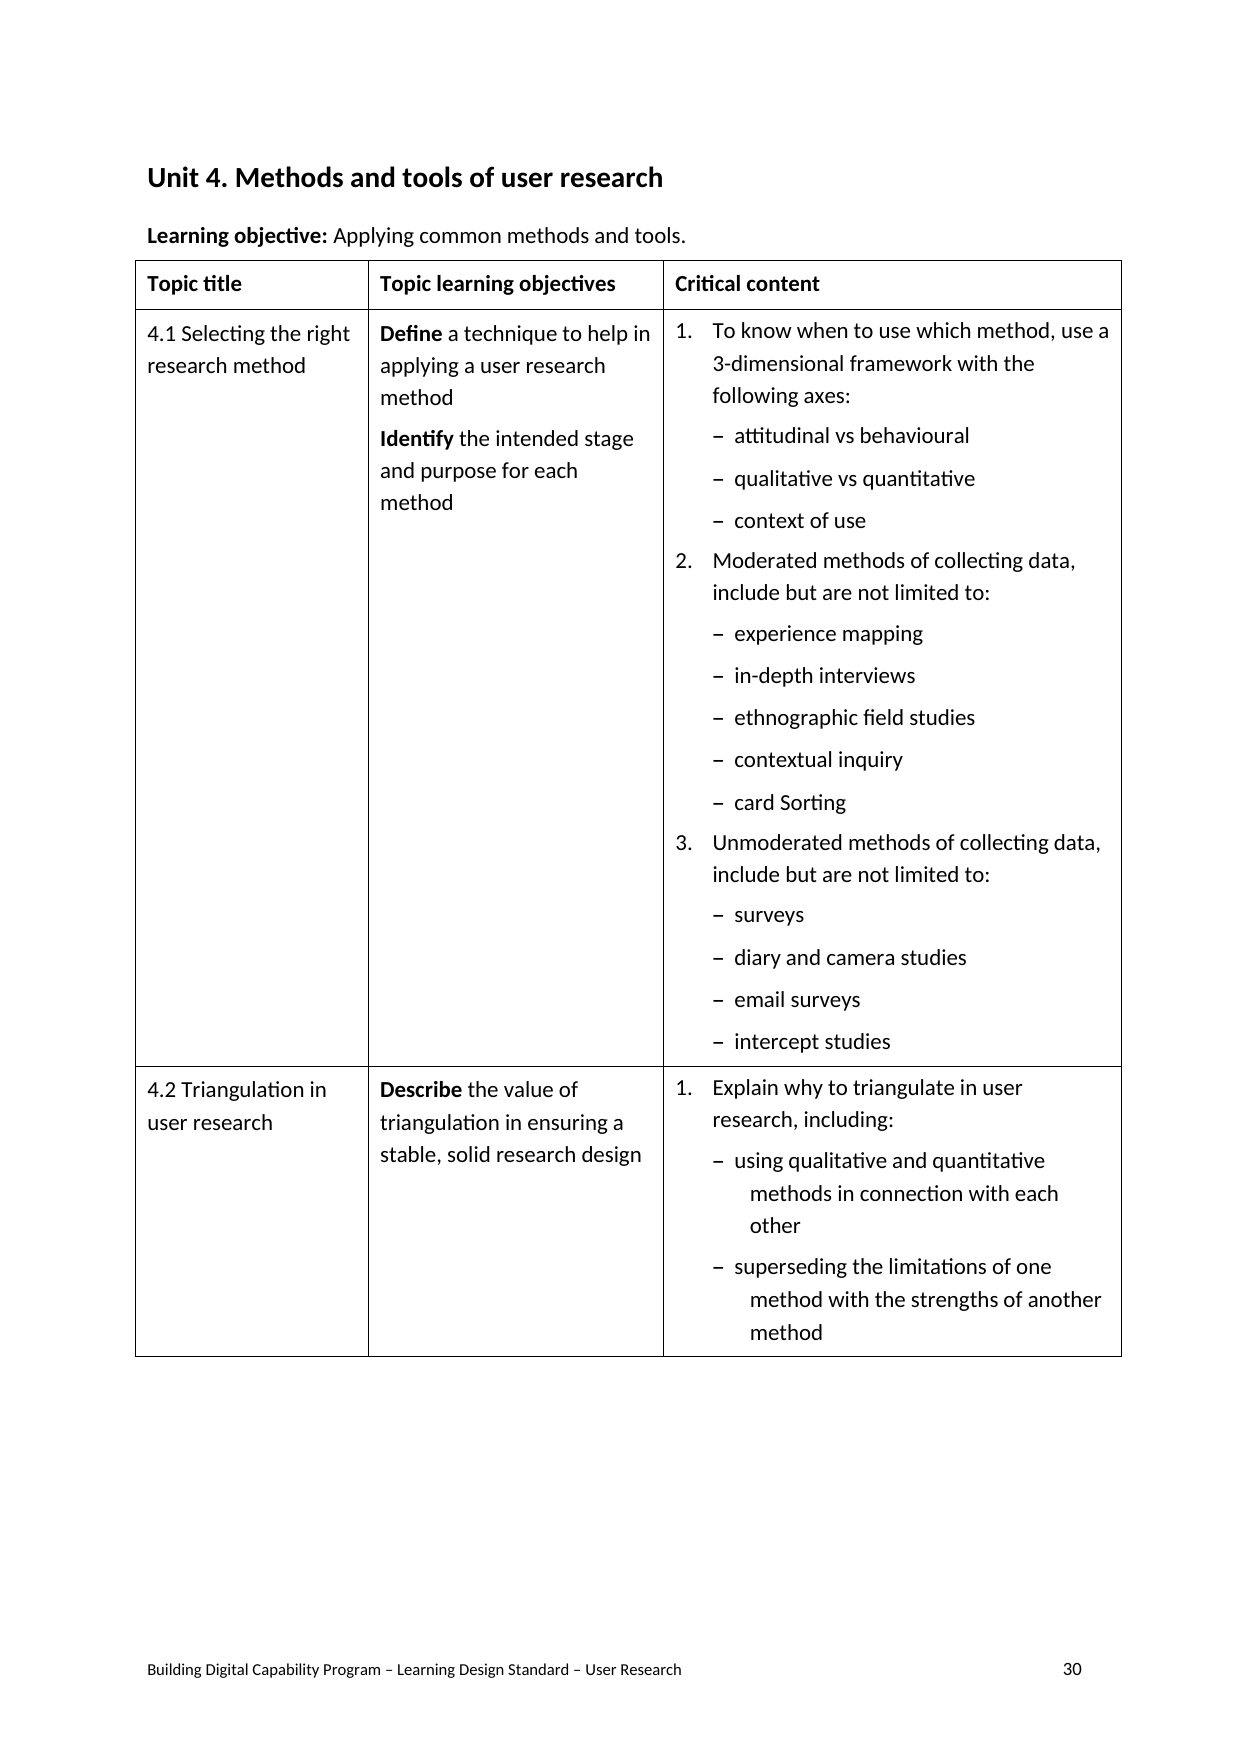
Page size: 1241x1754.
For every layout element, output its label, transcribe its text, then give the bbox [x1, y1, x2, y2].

table_cell Define a technique to help in applying a user research method Identify the intended stage and purpose for each method [369, 310, 663, 1066]
table_cell 4.1 Selecting the right research method [136, 310, 368, 1066]
table_cell Describe the value of triangulation in ensuring a stable, solid research design [369, 1067, 663, 1356]
table_cell Explain why to triangulate in user research, including: using qualitative and quantitative methods in connection with each other superseding the limitations of one method with the strengths of another method [664, 1067, 1121, 1356]
table_cell To know when to use which method, use a 3-dimensional framework with the following axes: attitudinal vs behavioural qualitative vs quantitative context of use Moderated methods of collecting data, include but are not limited to: experience mapping in-depth interviews ethnographic field studies contextual inquiry card Sorting Unmoderated methods of collecting data, include but are not limited to: surveys diary and camera studies email surveys intercept studies [664, 310, 1121, 1066]
table_header Topic learning objectives [369, 261, 663, 309]
subtitle Unit 4. Methods and tools of user research [147, 159, 1093, 195]
text Learning objective: Applying common methods and tools. [147, 221, 1093, 249]
table_cell 4.2 Triangulation in user research [136, 1067, 368, 1356]
table_header Topic title [136, 261, 368, 309]
table_header Critical content [664, 261, 1121, 309]
